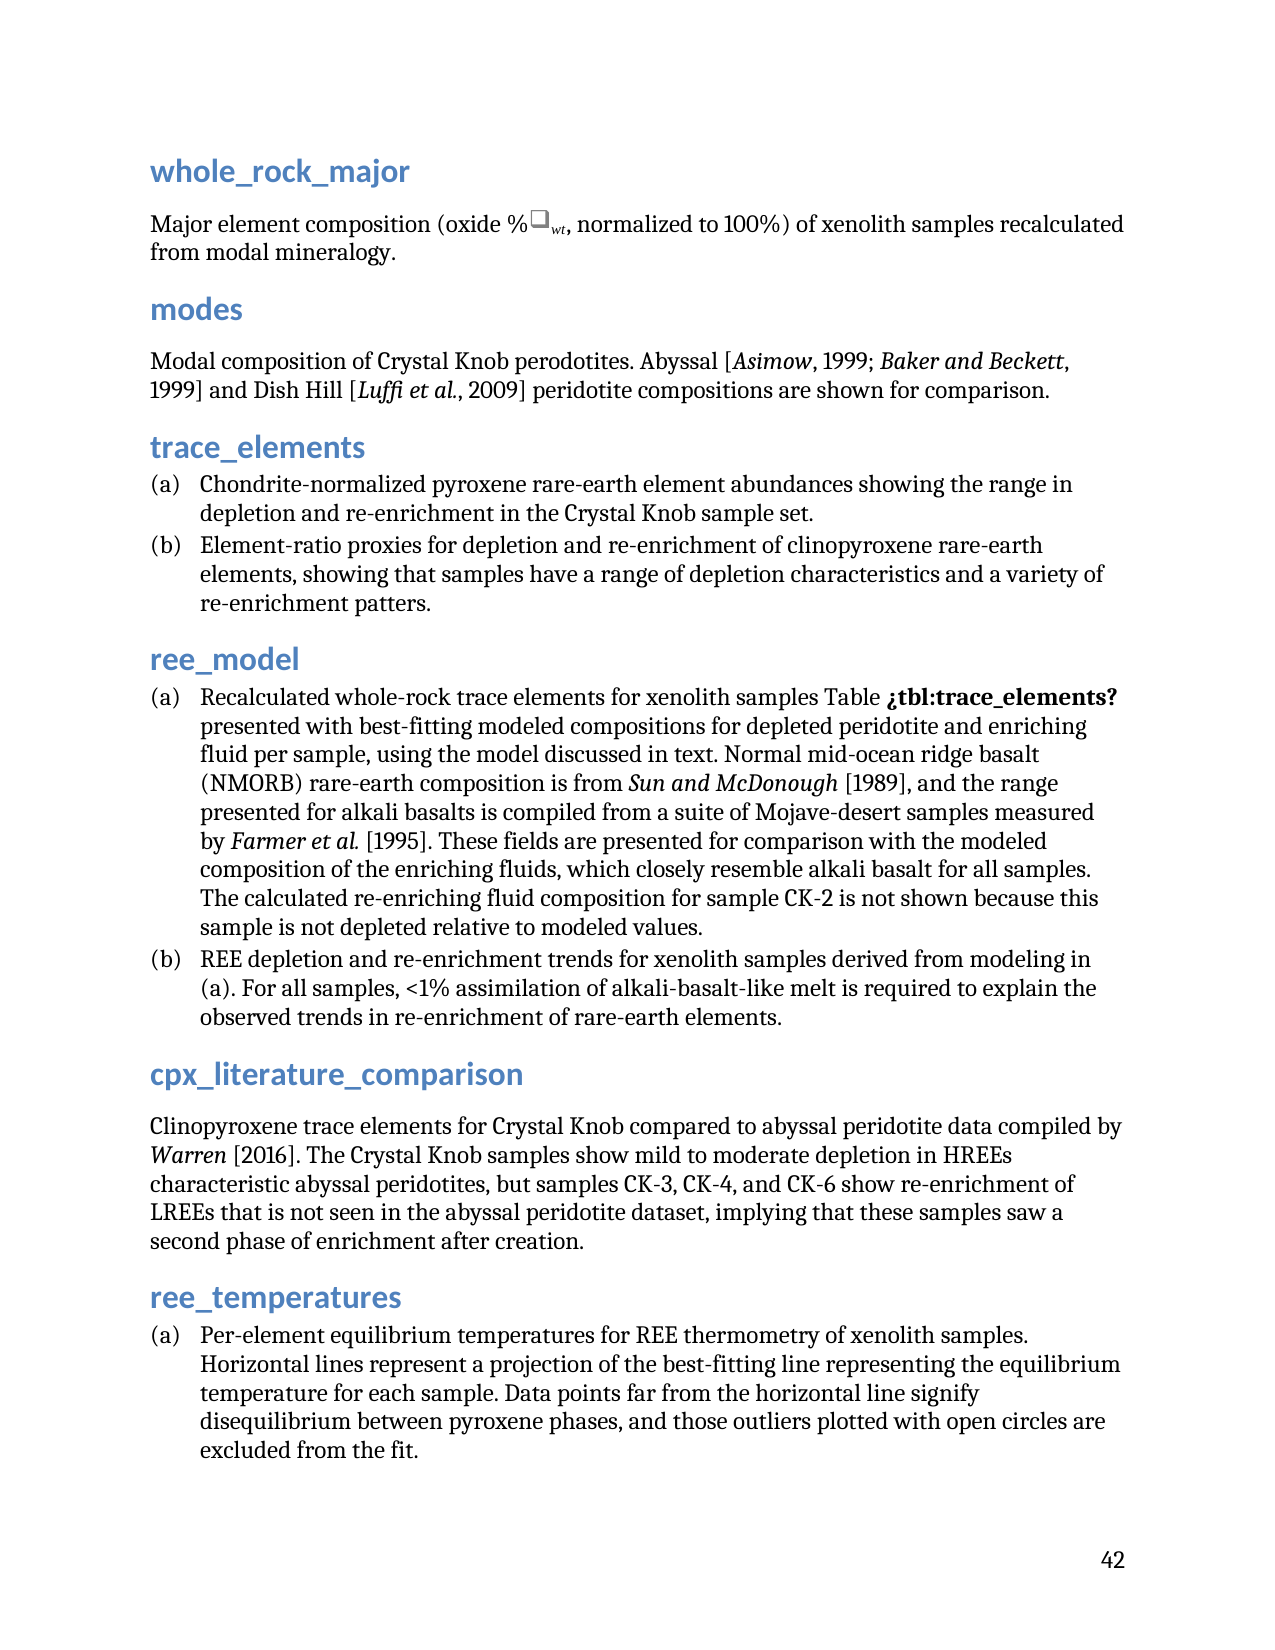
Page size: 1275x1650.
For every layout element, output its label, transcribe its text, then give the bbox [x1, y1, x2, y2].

subtitle whole_rock_major [150, 150, 1125, 191]
subtitle trace_elements [150, 426, 1125, 466]
subtitle cpx_literature_comparison [150, 1052, 1125, 1093]
subtitle modes [150, 288, 1125, 328]
text Clinopyroxene trace elements for Crystal Knob compared to abyssal peridotite data compiled by Warren [2016]. The Crystal Knob samples show mild to moderate depletion in HREEs characteristic abyssal peridotites, but samples CK-3, CK-4, and CK-6 show re-enrichment of LREEs that is not seen in the abyssal peridotite dataset, implying that these samples saw a second phase of enrichment after creation. [150, 1112, 1125, 1256]
list Recalculated whole-rock trace elements for xenolith samples Table ¿tbl:trace_elements? presented with best-fitting modeled compositions for depleted peridotite and enriching fluid per sample, using the model discussed in text. Normal mid-ocean ridge basalt (NMORB) rare-earth composition is from Sun and McDonough [1989], and the range presented for alkali basalts is compiled from a suite of Mojave-desert samples measured by Farmer et al. [1995]. These fields are presented for comparison with the modeled composition of the enriching fluids, which closely resemble alkali basalt for all samples. The calculated re-enriching fluid composition for sample CK-2 is not shown because this sample is not depleted relative to modeled values. [150, 683, 1125, 942]
subtitle ree_model [150, 638, 1125, 679]
list REE depletion and re-enrichment trends for xenolith samples derived from modeling in (a). For all samples, <1% assimilation of alkali-basalt-like melt is required to explain the observed trends in re-enrichment of rare-earth elements. [150, 945, 1125, 1032]
list Per-element equilibrium temperatures for REE thermometry of xenolith samples. Horizontal lines represent a projection of the best-fitting line representing the equilibrium temperature for each sample. Data points far from the horizontal line signify disequilibrium between pyroxene phases, and those outliers plotted with open circles are excluded from the fit. [150, 1321, 1125, 1465]
list Chondrite-normalized pyroxene rare-earth element abundances showing the range in depletion and re-enrichment in the Crystal Knob sample set. [150, 470, 1125, 528]
text Major element composition (oxide %, normalized to 100%) of xenolith samples recalculated from modal mineralogy. [150, 209, 1125, 267]
text Modal composition of Crystal Knob perodotites. Abyssal [Asimow, 1999; Baker and Beckett, 1999] and Dish Hill [Luffi et al., 2009] peridotite compositions are shown for comparison. [150, 347, 1125, 405]
subtitle ree_temperatures [150, 1277, 1125, 1317]
list Element-ratio proxies for depletion and re-enrichment of clinopyroxene rare-earth elements, showing that samples have a range of depletion characteristics and a variety of re-enrichment patters. [150, 531, 1125, 618]
